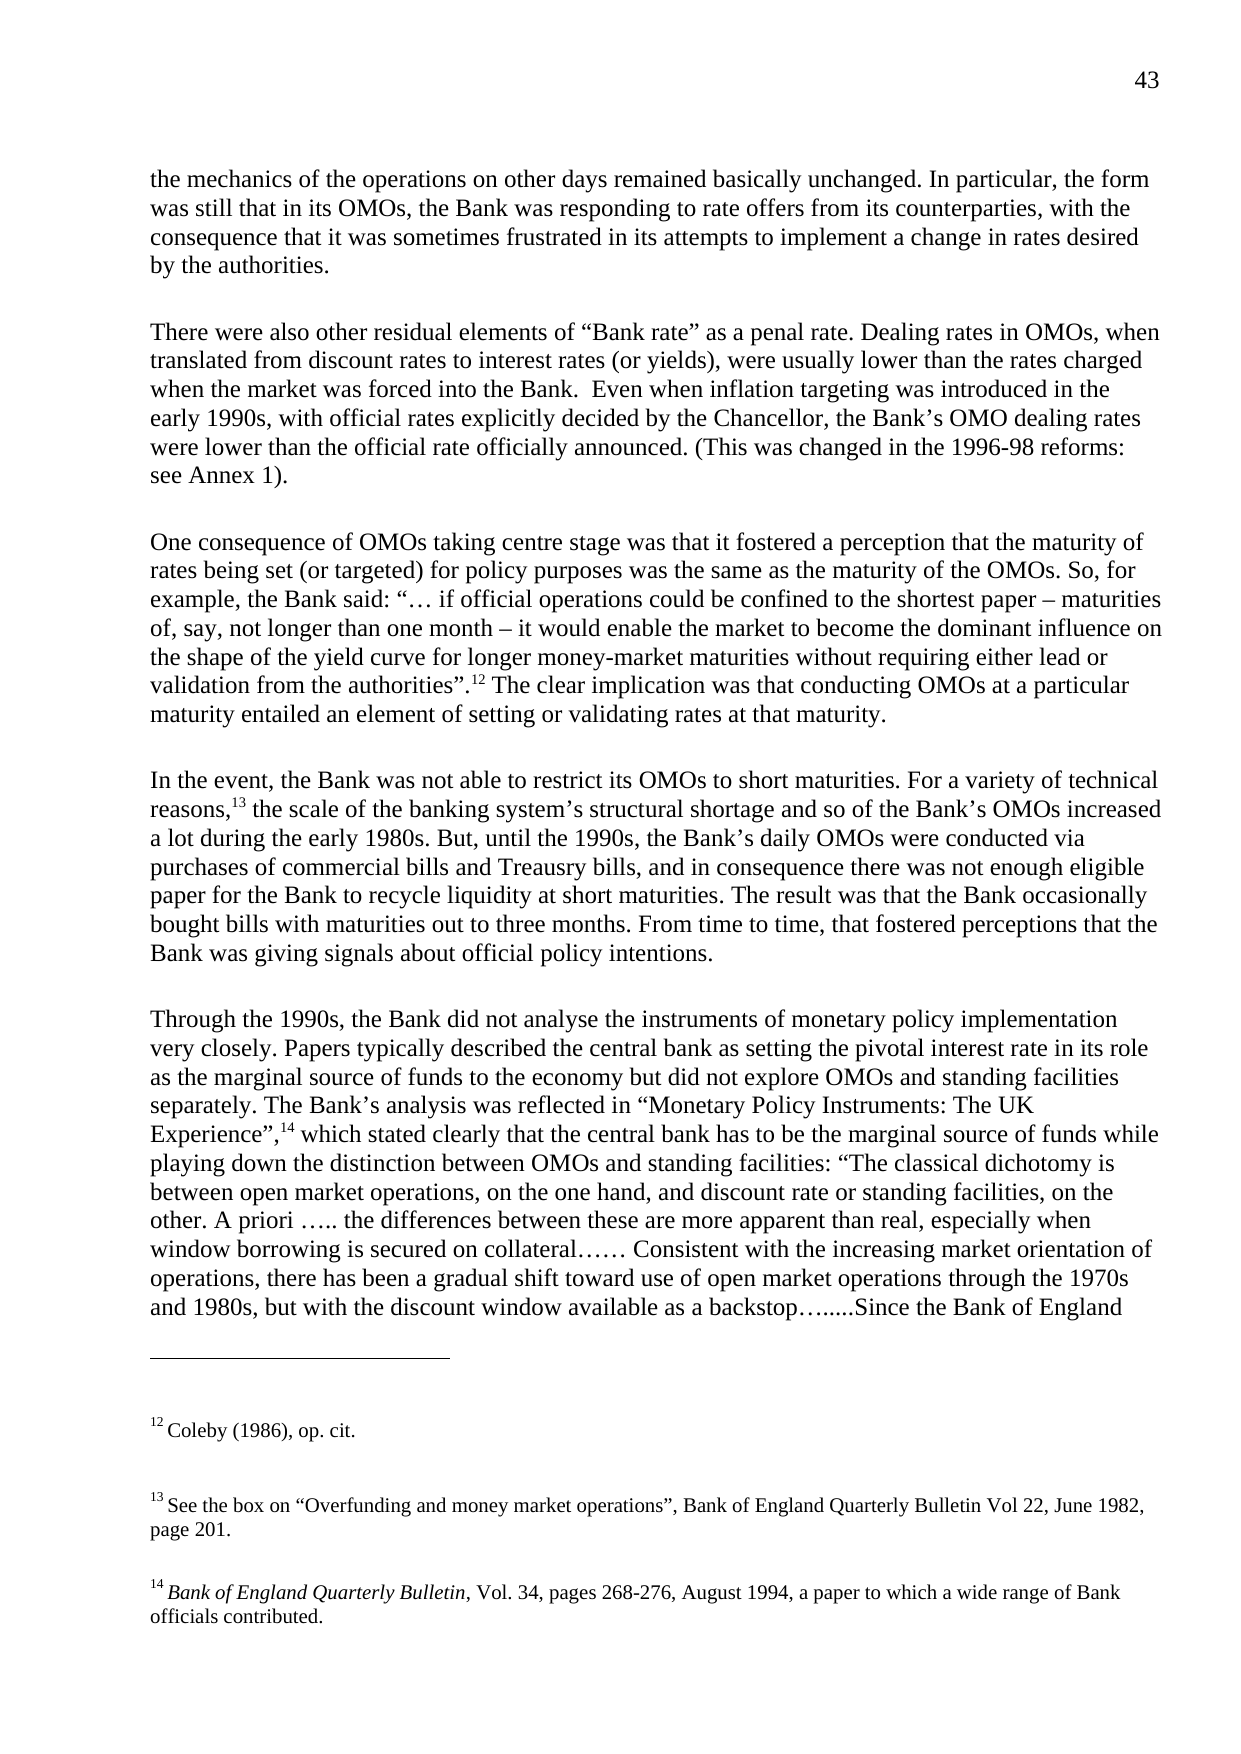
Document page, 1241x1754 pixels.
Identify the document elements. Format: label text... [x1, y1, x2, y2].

text the mechanics of the operations on other days remained basically unchanged. In particular, the form was still that in its OMOs, the Bank was responding to rate offers from its counterparties, with the consequence that it was sometimes frustrated in its attempts to implement a change in rates desired by the authorities. [150, 164, 1152, 279]
text In the event, the Bank was not able to restrict its OMOs to short maturities. For a variety of technical reasons,13 the scale of the banking system’s structural shortage and so of the Bank’s OMOs increased a lot during the early 1980s. But, until the 1990s, the Bank’s daily OMOs were conducted via purchases of commercial bills and Treausry bills, and in consequence there was not enough eligible paper for the Bank to recycle liquidity at short maturities. The result was that the Bank occasionally bought bills with maturities out to three months. From time to time, that fostered perceptions that the Bank was giving signals about official policy intentions. [150, 766, 1173, 967]
text 14 Bank of England Quarterly Bulletin, Vol. 34, pages 268-276, August 1994, a paper to which a wide range of Bank officials contributed. [150, 1576, 1160, 1628]
text 13 See the box on “Overfunding and money market operations”, Bank of England Quarterly Bulletin Vol 22, June 1982, page 201. [150, 1489, 1160, 1541]
text 12 Coleby (1986), op. cit. [150, 1414, 1240, 1442]
text There were also other residual elements of “Bank rate” as a penal rate. Dealing rates in OMOs, when translated from discount rates to interest rates (or yields), were usually lower than the rates charged when the market was forced into the Bank. Even when inflation targeting was introduced in the early 1990s, with official rates explicitly decided by the Chancellor, the Bank’s OMO dealing rates were lower than the official rate officially announced. (This was changed in the 1996-98 reforms: see Annex 1). [150, 317, 1161, 489]
text Through the 1990s, the Bank did not analyse the instruments of monetary policy implementation very closely. Papers typically described the central bank as setting the pivotal interest rate in its role as the marginal source of funds to the economy but did not explore OMOs and standing facilities separately. The Bank’s analysis was reflected in “Monetary Policy Instruments: The UK Experience”,14 which stated clearly that the central bank has to be the marginal source of funds while playing down the distinction between OMOs and standing facilities: “The classical dichotomy is between open market operations, on the one hand, and discount rate or standing facilities, on the other. A priori ….. the differences between these are more apparent than real, especially when window borrowing is secured on collateral…… Consistent with the increasing market orientation of operations, there has been a gradual shift toward use of open market operations through the 1970s and 1980s, but with the discount window available as a backstop… Since the Bank of England [150, 1004, 1162, 1321]
text One consequence of OMOs taking centre stage was that it fostered a perception that the maturity of rates being set (or targeted) for policy purposes was the same as the maturity of the OMOs. So, for example, the Bank said: “… if official operations could be confined to the shortest paper – maturities of, say, not longer than one month – it would enable the market to become the dominant influence on the shape of the yield curve for longer money-market maturities without requiring either lead or validation from the authorities”.12 The clear implication was that conducting OMOs at a particular maturity entailed an element of setting or validating rates at that maturity. [150, 527, 1165, 728]
